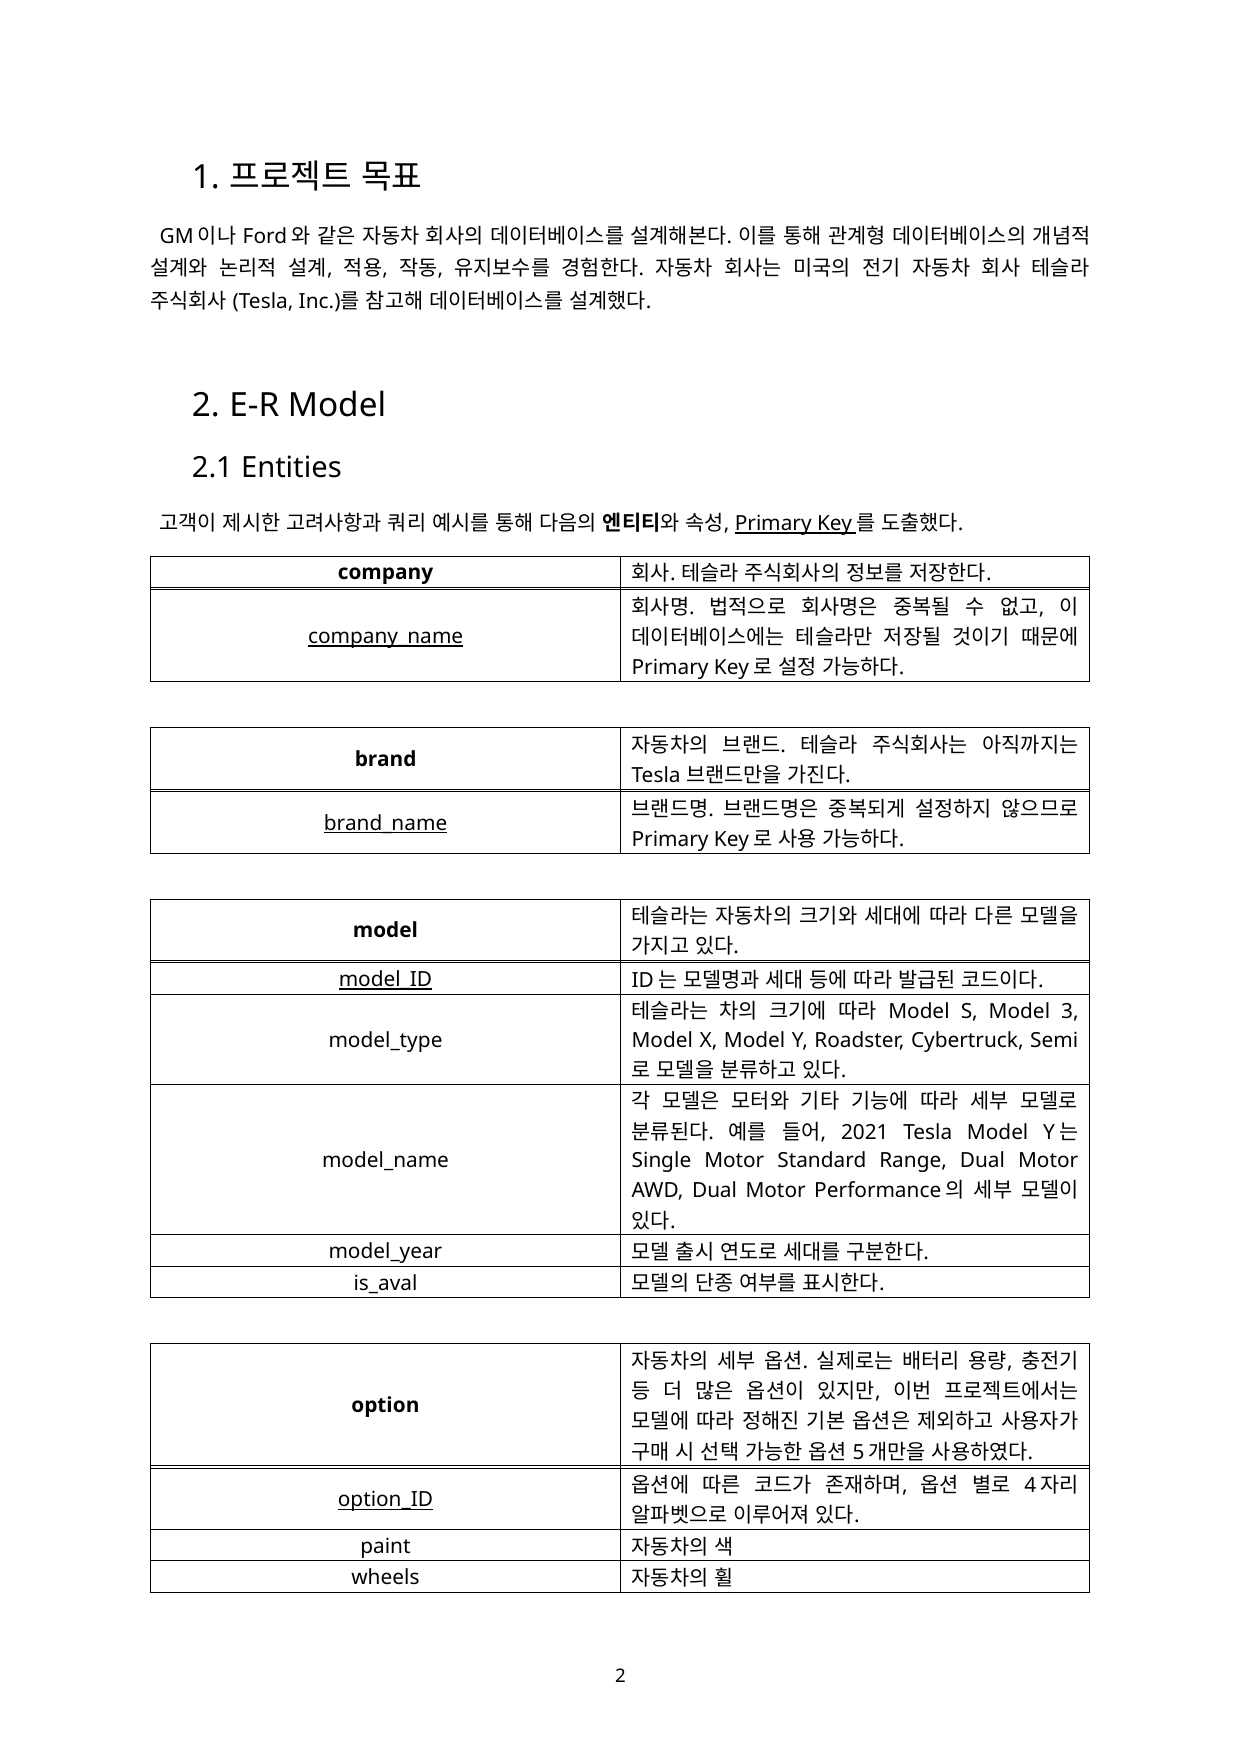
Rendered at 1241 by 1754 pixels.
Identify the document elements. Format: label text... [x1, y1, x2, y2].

table_cell model_type [151, 995, 620, 1084]
table_cell model_year [151, 1235, 620, 1266]
list 프로젝트 목표 [192, 150, 1090, 198]
table_cell 모델의 단종 여부를 표시한다. [621, 1267, 1089, 1297]
table_header 자동차의 세부 옵션. 실제로는 배터리 용량, 충전기 등 더 많은 옵션이 있지만, 이번 프로젝트에서는 모델에 따라 정해진 기본 옵션은 제외하고 사용자가 구매 시 선택 가능한 옵션 5개만을 사용하였다. [621, 1344, 1089, 1465]
table_cell 테슬라는 차의 크기에 따라 Model S, Model 3, Model X, Model Y, Roadster, Cybertruck, Semi로 모델을 분류하고 있다. [621, 995, 1089, 1084]
table_cell 브랜드명. 브랜드명은 중복되게 설정하지 않으므로 Primary Key로 사용 가능하다. [621, 792, 1089, 852]
table_cell 자동차의 색 [621, 1530, 1089, 1560]
table_header 테슬라는 자동차의 크기와 세대에 따라 다른 모델을 가지고 있다. [621, 900, 1089, 960]
text GM이나 Ford와 같은 자동차 회사의 데이터베이스를 설계해본다. 이를 통해 관계형 데이터베이스의 개념적 설계와 논리적 설계, 적용, 작동, 유지보수를 경험한다. 자동차 회사는 미국의 전기 자동차 회사 테슬라 주식회사 (Tesla, Inc.)를 참고해 데이터베이스를 설계했다. [150, 219, 1090, 315]
table_header option [151, 1344, 620, 1465]
table_cell 옵션에 따른 코드가 존재하며, 옵션 별로 4자리 알파벳으로 이루어져 있다. [621, 1469, 1089, 1529]
table_header model [151, 900, 620, 960]
table_cell is_aval [151, 1267, 620, 1297]
table_cell 회사명. 법적으로 회사명은 중복될 수 없고, 이 데이터베이스에는 테슬라만 저장될 것이기 때문에 Primary Key로 설정 가능하다. [621, 590, 1089, 681]
list Entities [192, 447, 1090, 486]
table_cell 자동차의 휠 [621, 1561, 1089, 1592]
table_cell 모델 출시 연도로 세대를 구분한다. [621, 1235, 1089, 1266]
list E-R Model [192, 381, 1090, 426]
table_cell brand_name [151, 792, 620, 852]
table_cell option_ID [151, 1469, 620, 1529]
table_header 자동차의 브랜드. 테슬라 주식회사는 아직까지는 Tesla 브랜드만을 가진다. [621, 728, 1089, 789]
table_cell model_ID [151, 963, 620, 993]
table_cell wheels [151, 1561, 620, 1592]
table_cell company_name [151, 590, 620, 681]
table_header brand [151, 728, 620, 789]
table_cell ID는 모델명과 세대 등에 따라 발급된 코드이다. [621, 963, 1089, 993]
table_cell 각 모델은 모터와 기타 기능에 따라 세부 모델로 분류된다. 예를 들어, 2021 Tesla Model Y는 Single Motor Standard Range, Dual Motor AWD, Dual Motor Performance의 세부 모델이 있다. [621, 1085, 1089, 1234]
table_cell paint [151, 1530, 620, 1560]
table_header 회사. 테슬라 주식회사의 정보를 저장한다. [621, 557, 1089, 587]
text 고객이 제시한 고려사항과 쿼리 예시를 통해 다음의 엔티티와 속성, Primary Key를 도출했다. [150, 506, 1090, 536]
table_header company [151, 557, 620, 587]
table_cell model_name [151, 1085, 620, 1234]
